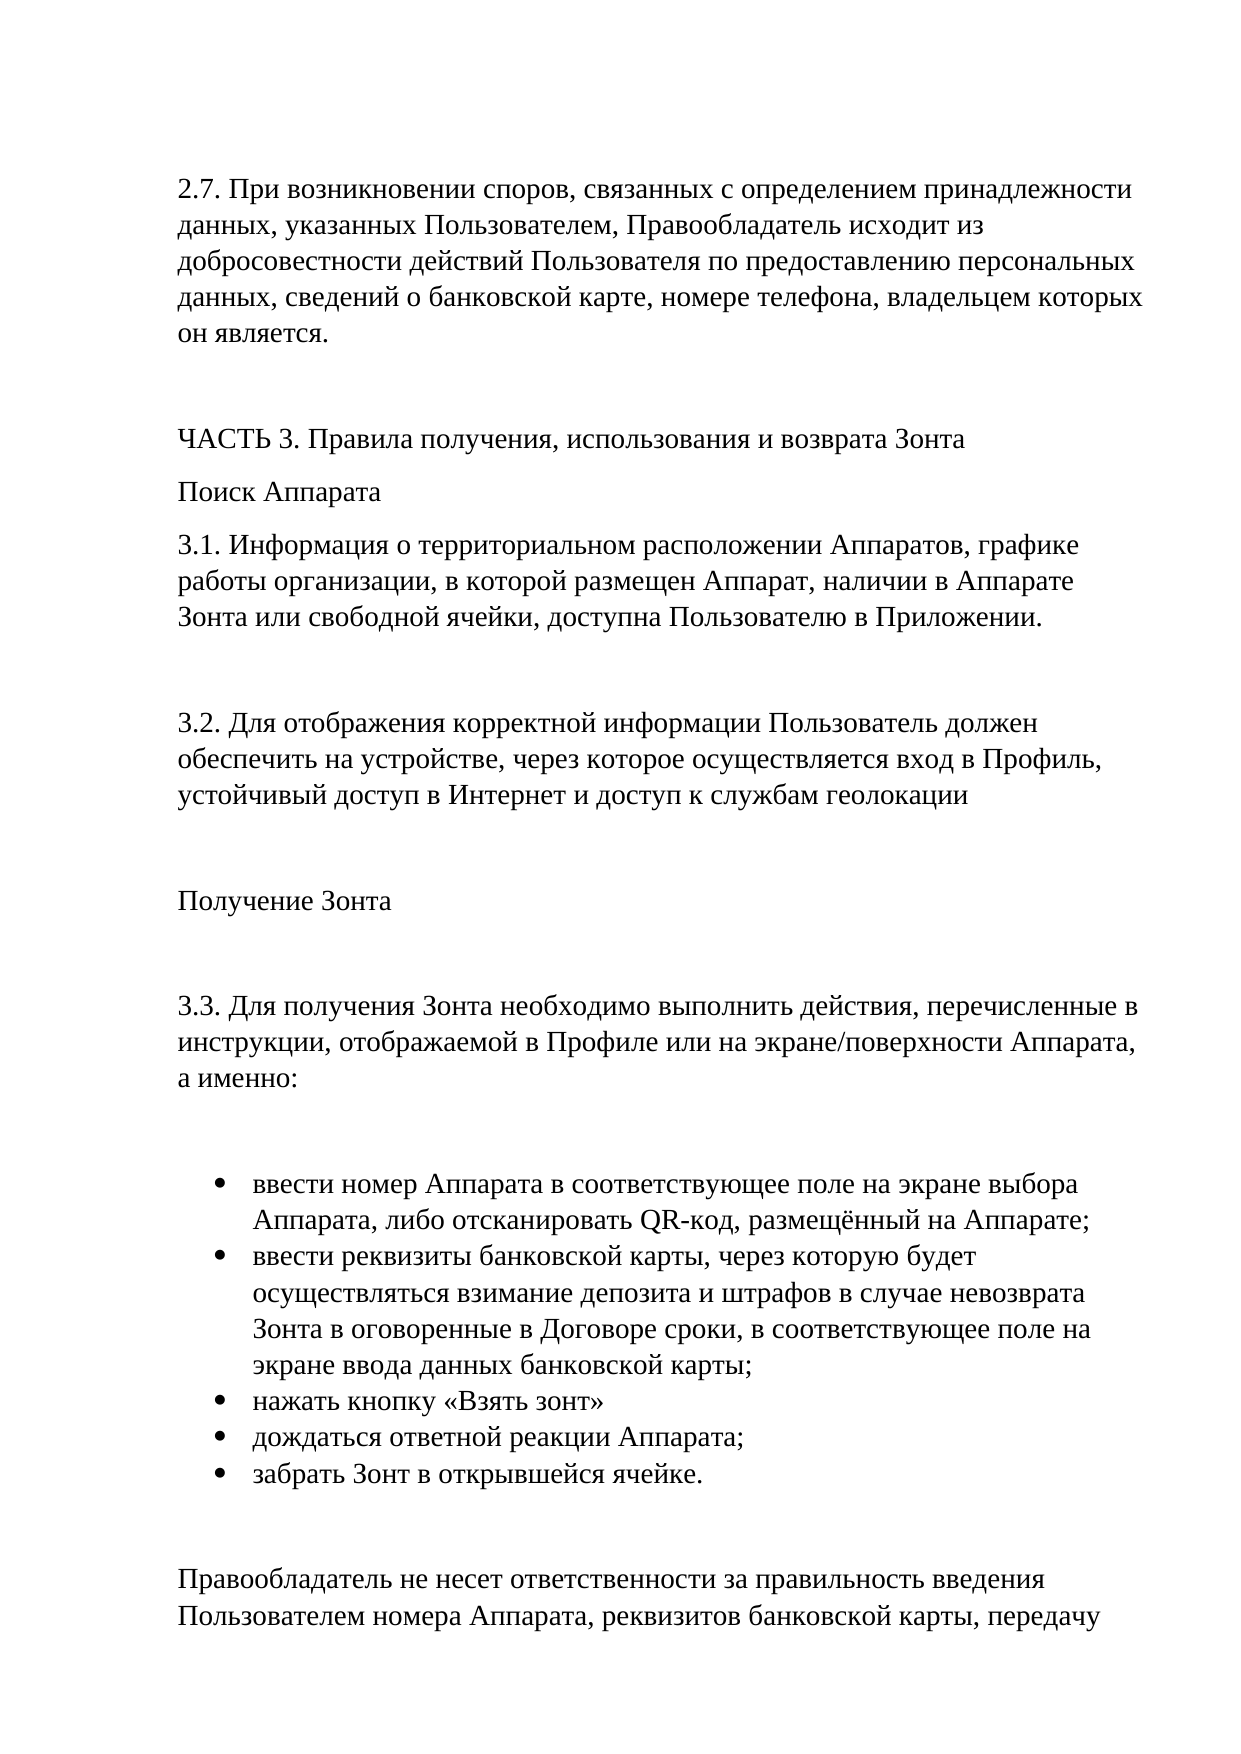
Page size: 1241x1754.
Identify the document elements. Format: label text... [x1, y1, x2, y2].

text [177, 1561, 1152, 1631]
text 3.2. Для отображения корректной информации Пользователь должен обеспечить на устройстве, через которое осуществляется вход в Профиль, устойчивый доступ в Интернет и доступ к службам геолокации [177, 705, 1152, 811]
list забрать Зонт в открывшейся ячейке. [215, 1456, 1152, 1489]
text 2.7. При возникновении споров, связанных с определением принадлежности данных, указанных Пользователем, Правообладатель исходит из добросовестности действий Пользователя по предоставлению персональных данных, сведений о банковской карте, номере телефона, владельцем которых он является. [177, 171, 1152, 349]
text Получение Зонта [177, 883, 1152, 916]
text Поиск Аппарата [177, 474, 1152, 507]
list ввести номер Аппарата в соответствующее поле на экране выбора Аппарата, либо отсканировать QR-код, размещённый на Аппарате; [215, 1166, 1152, 1236]
text 3.3. Для получения Зонта необходимо выполнить действия, перечисленные в инструкции, отображаемой в Профиле или на экране/поверхности Аппарата, а именно: [177, 988, 1152, 1094]
text 3.1. Информация о территориальном расположении Аппаратов, графике работы организации, в которой размещен Аппарат, наличии в Аппарате Зонта или свободной ячейки, доступна Пользователю в Приложении. [177, 527, 1152, 633]
list нажать кнопку «Взять зонт» [215, 1383, 1152, 1417]
list дождаться ответной реакции Аппарата; [215, 1419, 1152, 1453]
text ЧАСТЬ 3. Правила получения, использования и возврата Зонта [177, 421, 1152, 455]
list ввести реквизиты банковской карты, через которую будет осуществляться взимание депозита и штрафов в случае невозврата Зонта в оговоренные в Договоре сроки, в соответствующее поле на экране ввода данных банковской карты; [215, 1238, 1152, 1381]
